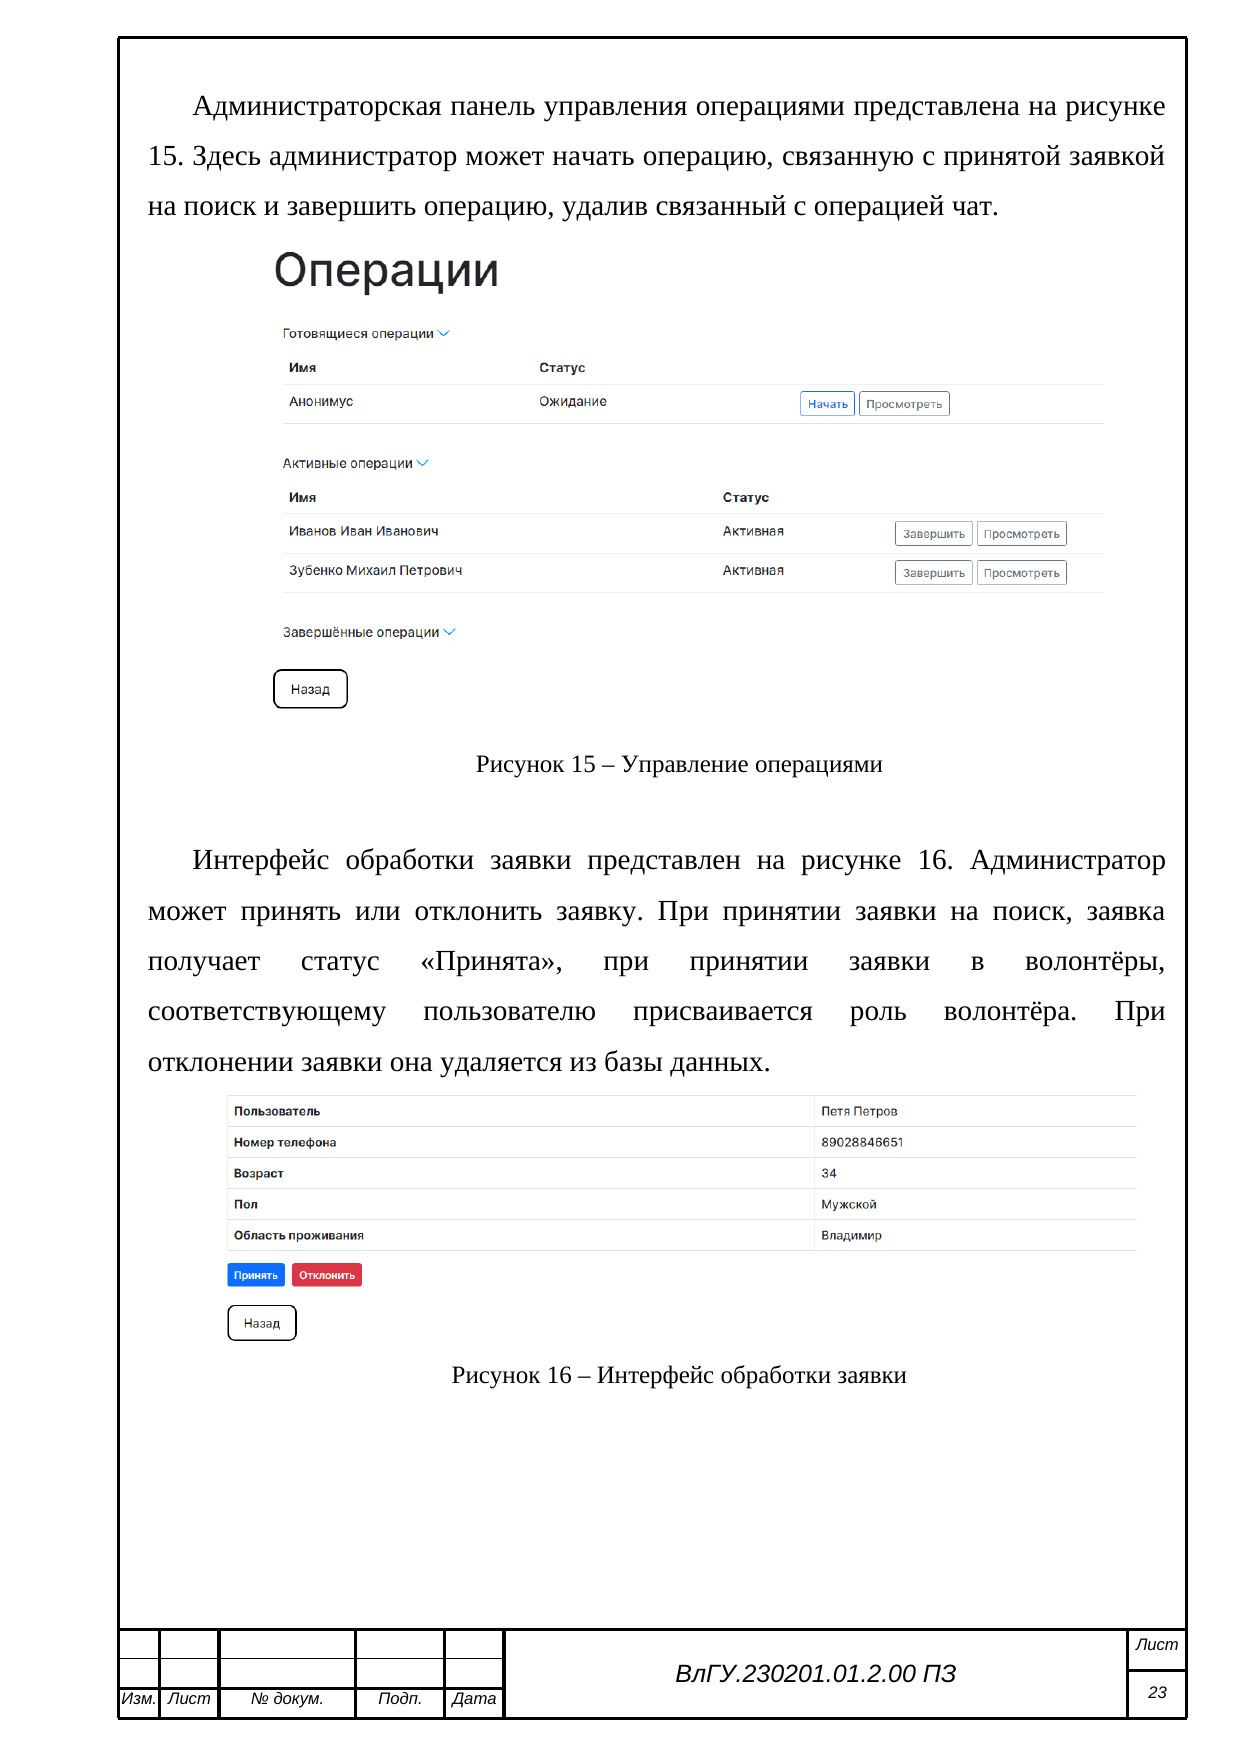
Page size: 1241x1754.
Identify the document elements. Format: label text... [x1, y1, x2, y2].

text Рисунок 16 – Интерфейс обработки заявки [148, 1360, 1167, 1389]
picture [222, 1093, 1137, 1346]
picture [254, 238, 1105, 735]
text Интерфейс обработки заявки представлен на рисунке 16. Администратор может принять или отклонить заявку. При принятии заявки на поиск, заявка получает статус «Принята», при принятии заявки в волонтёры, соответствующему пользователю присваивается роль волонтёра. При отклонении заявки она удаляется из базы данных. [148, 842, 1167, 1077]
text Рисунок 15 – Управление операциями [148, 749, 1167, 778]
text Администраторская панель управления операциями представлена на рисунке 15. Здесь администратор может начать операцию, связанную с принятой заявкой на поиск и завершить операцию, удалив связанный с операцией чат. [148, 88, 1167, 222]
